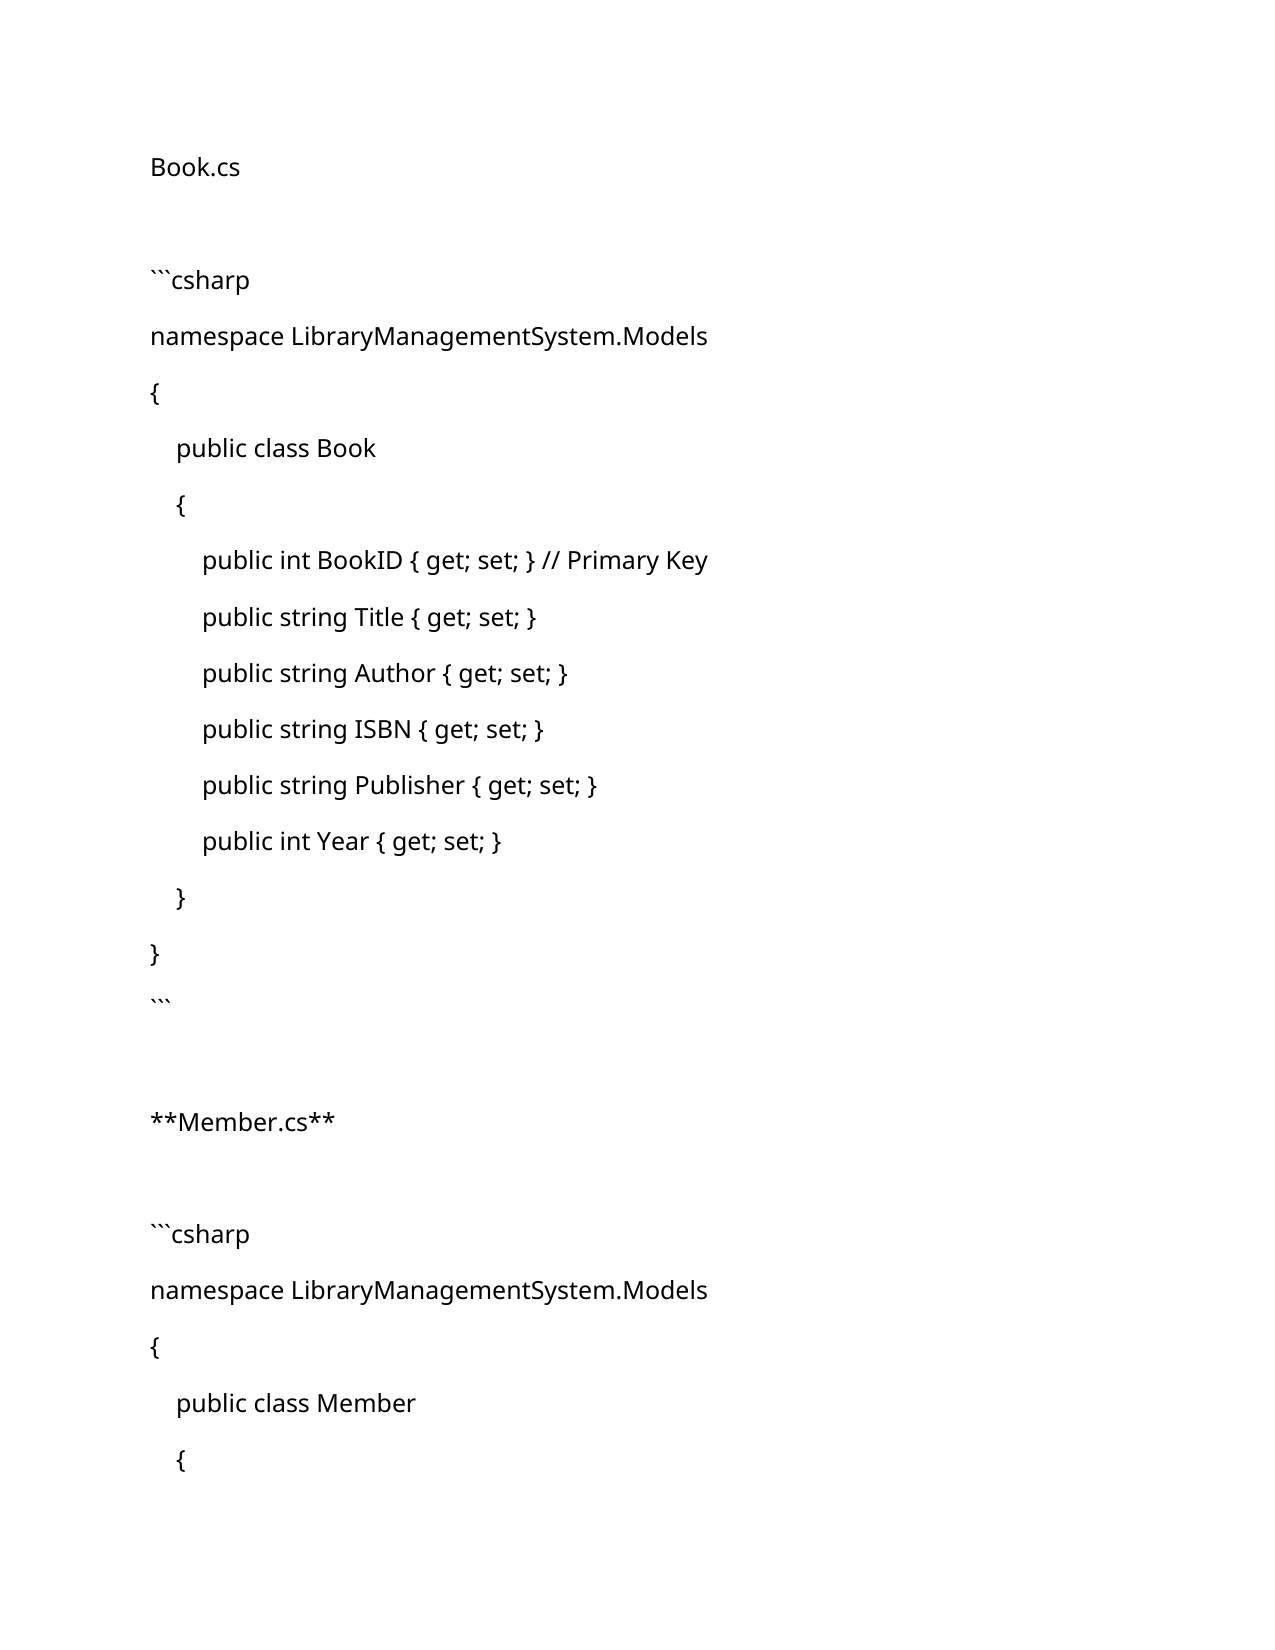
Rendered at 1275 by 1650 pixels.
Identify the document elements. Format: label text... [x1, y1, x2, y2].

text ```csharp [150, 1217, 1125, 1251]
text Book.cs [150, 150, 1125, 184]
text namespace LibraryManagementSystem.Models [150, 318, 1125, 352]
text ```csharp [150, 262, 1125, 296]
text public string Author { get; set; } [150, 655, 1125, 689]
text { [150, 1329, 1125, 1363]
text **Member.cs** [150, 1104, 1125, 1138]
text ``` [150, 992, 1125, 1026]
text } [150, 936, 1125, 970]
text public string ISBN { get; set; } [150, 711, 1125, 746]
text public string Title { get; set; } [150, 599, 1125, 633]
text public class Book [150, 431, 1125, 465]
text { [150, 487, 1125, 521]
text { [150, 1441, 1125, 1475]
text } [150, 880, 1125, 914]
text public class Member [150, 1385, 1125, 1419]
text public int Year { get; set; } [150, 824, 1125, 858]
text { [150, 374, 1125, 409]
text public int BookID { get; set; } // Primary Key [150, 543, 1125, 577]
text namespace LibraryManagementSystem.Models [150, 1273, 1125, 1307]
text public string Publisher { get; set; } [150, 768, 1125, 802]
